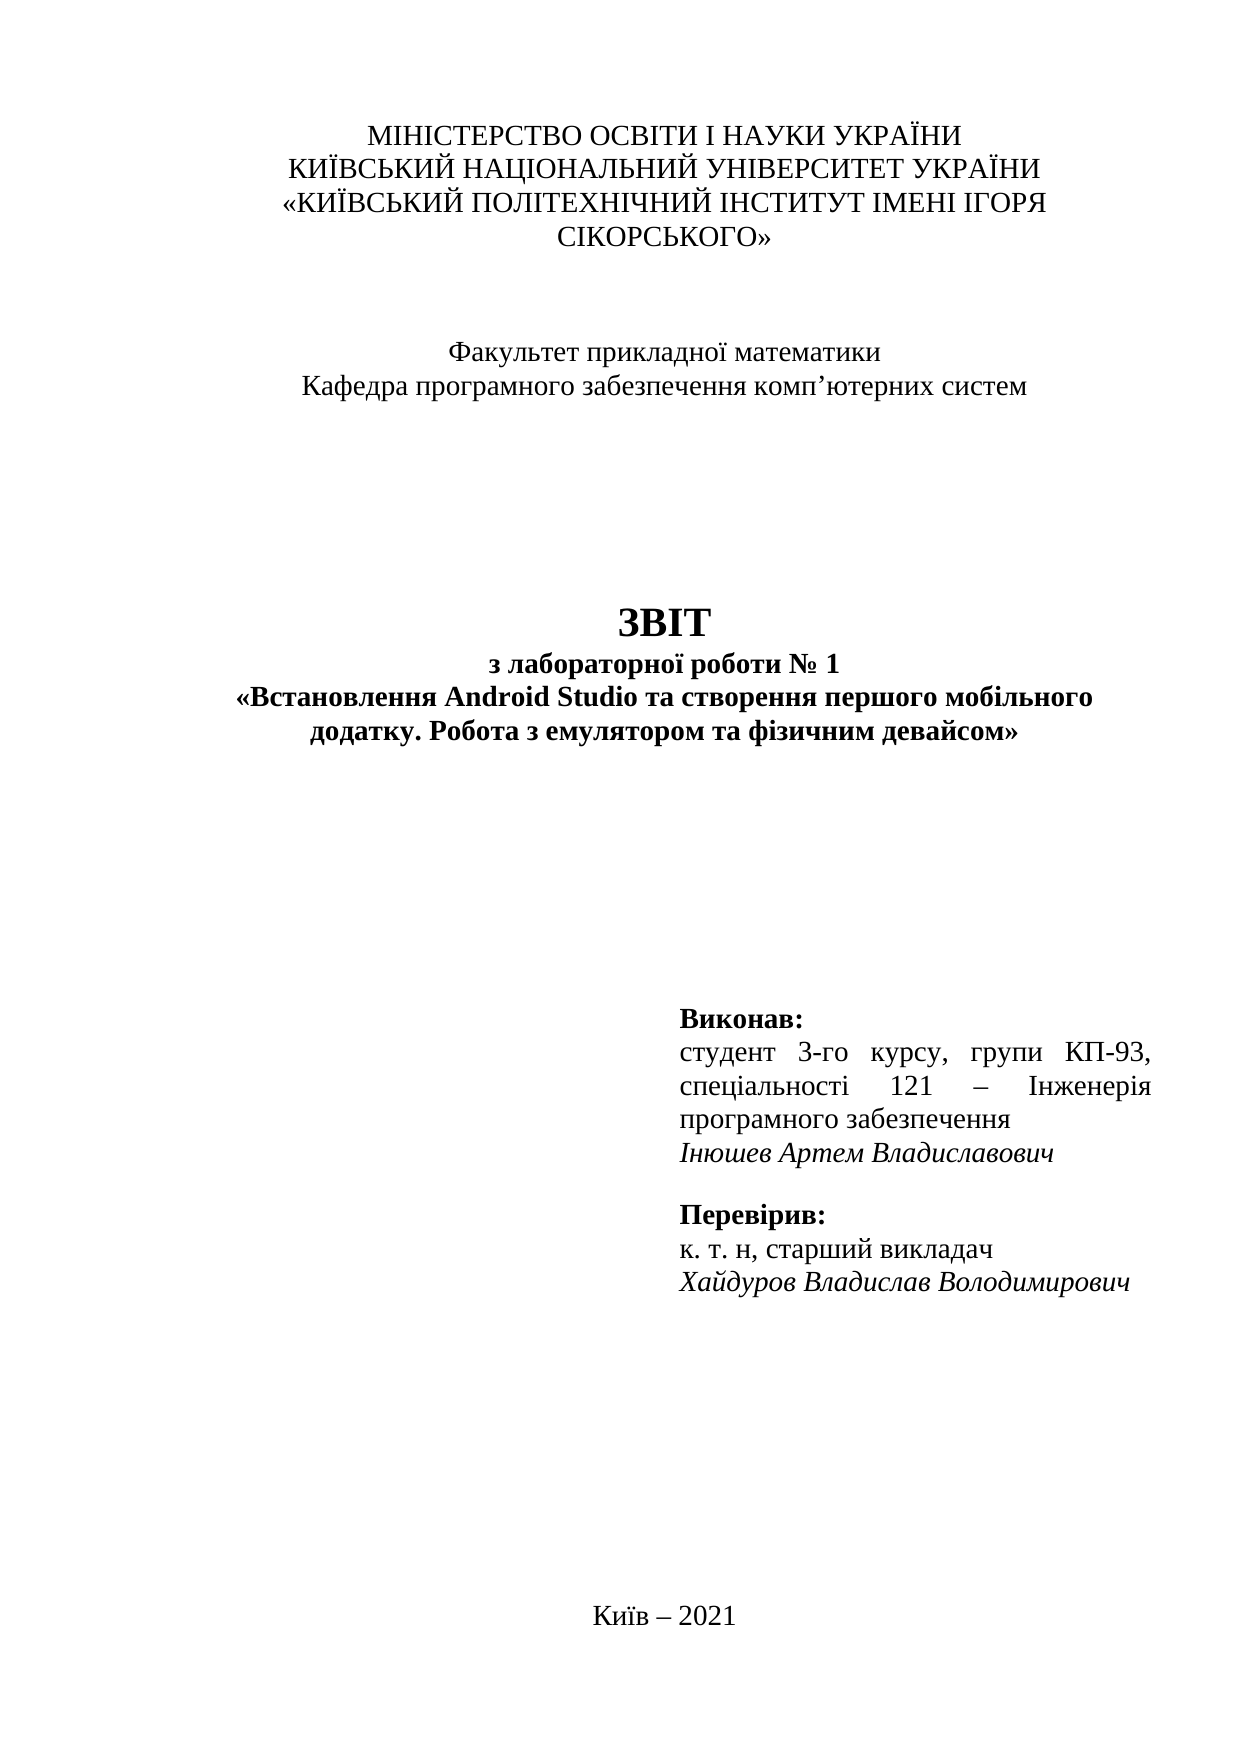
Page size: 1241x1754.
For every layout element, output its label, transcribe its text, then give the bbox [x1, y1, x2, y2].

text МІНІСТЕРСТВО ОСВІТИ І НАУКИ УКРАЇНИ [177, 118, 1152, 152]
text Кафедра програмного забезпечення комп’ютерних систем [177, 368, 1152, 401]
text Перевірив: [679, 1197, 1152, 1231]
text Київ – 2021 [177, 1598, 1152, 1632]
text з лабораторної роботи № 1 [177, 646, 1152, 679]
text Інюшев Артем Владиславович [679, 1135, 1152, 1168]
text ЗВІТ [177, 598, 1152, 646]
text Виконав: [679, 1001, 1152, 1034]
text Факультет прикладної математики [177, 334, 1152, 368]
text студент 3-го курсу, групи КП-93, спеціальності 121 – Інженерія програмного забезпечення [679, 1034, 1152, 1135]
text к. т. н, старший викладач [679, 1231, 1152, 1264]
text «Встановлення Android Studio та створення першого мобільного додатку. Робота з емулятором та фізичним девайсом» [177, 679, 1152, 746]
text Хайдуров Владислав Володимирович [679, 1264, 1152, 1298]
text КИЇВСЬКИЙ НАЦІОНАЛЬНИЙ УНІВЕРСИТЕТ УКРАЇНИ «КИЇВСЬКИЙ ПОЛІТЕХНІЧНИЙ ІНСТИТУТ ІМЕНІ ІГОРЯ СІКОРСЬКОГО» [177, 152, 1152, 252]
